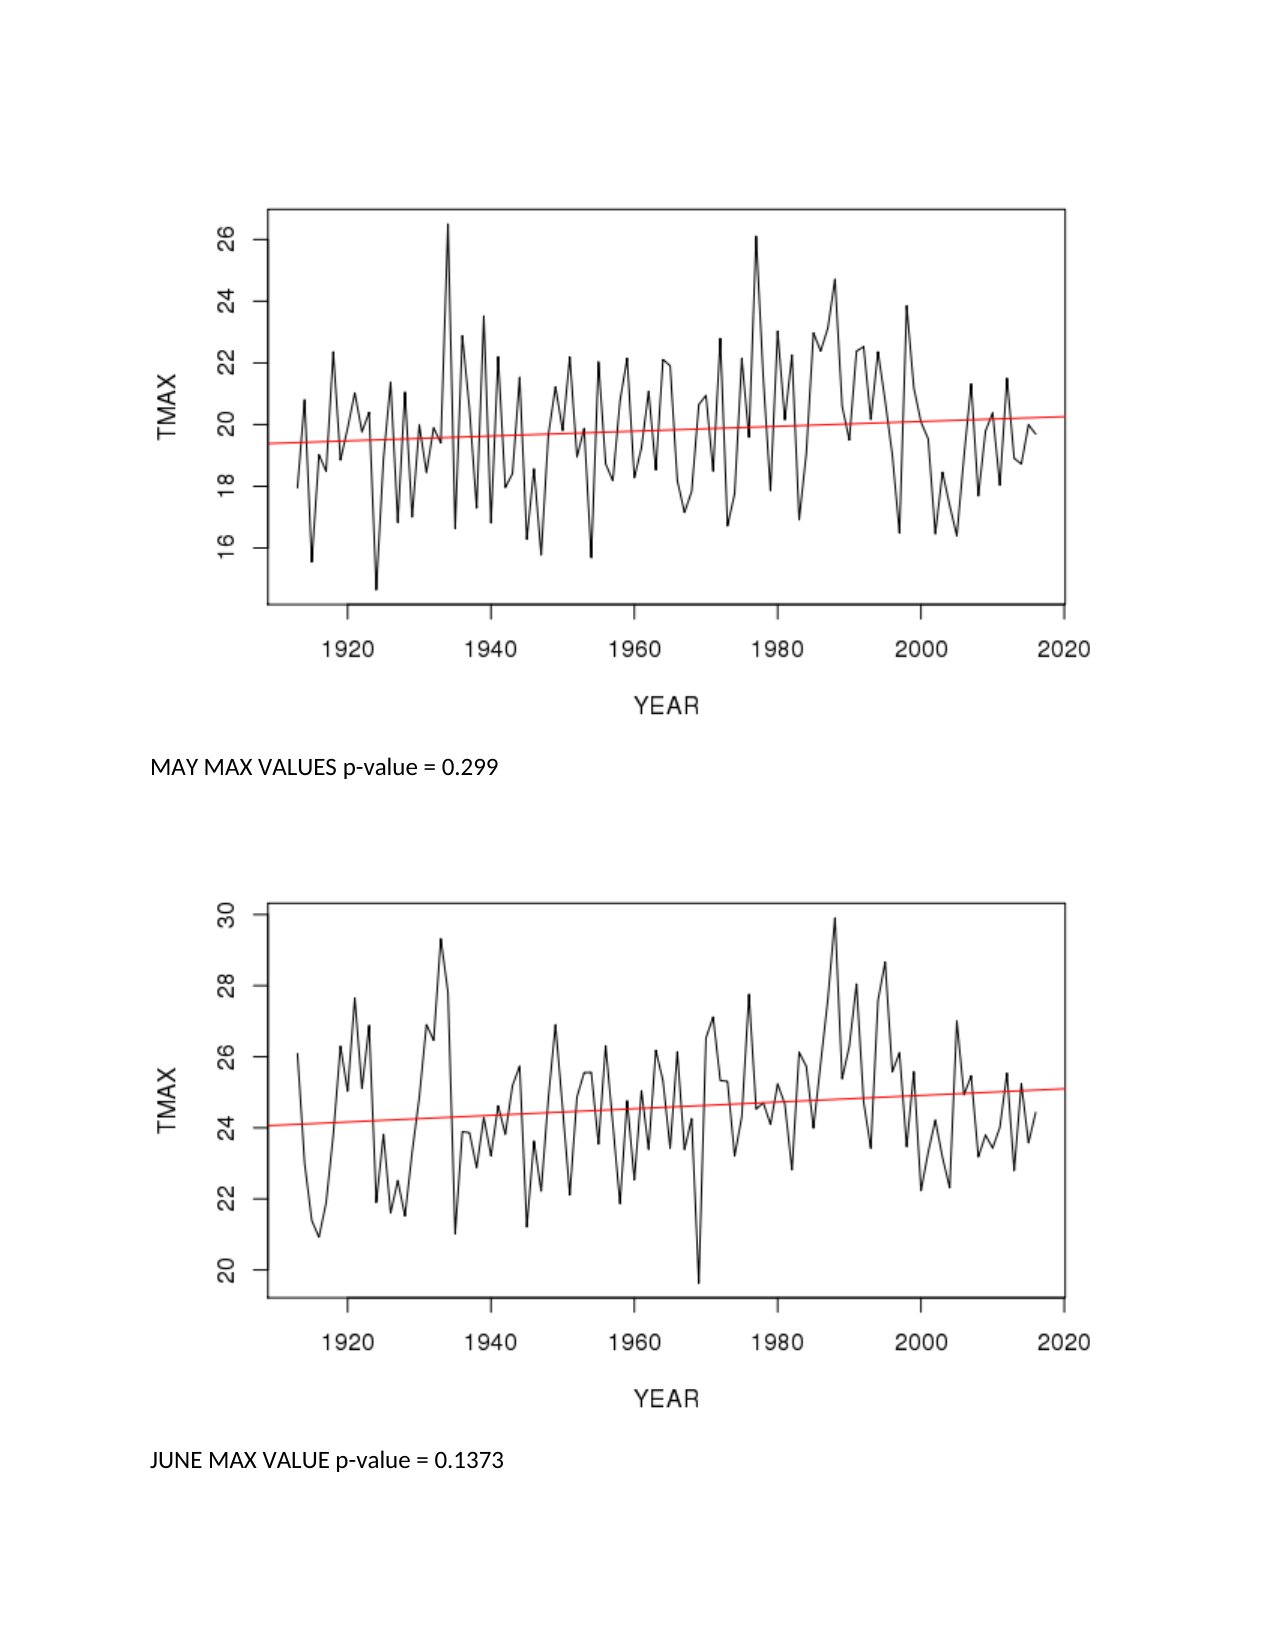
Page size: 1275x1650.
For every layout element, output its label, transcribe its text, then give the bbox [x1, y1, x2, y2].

text MAY MAX VALUES p-value = 0.299 [150, 752, 1125, 782]
picture [150, 843, 1125, 1445]
picture [150, 150, 1125, 752]
text JUNE MAX VALUE p-value = 0.1373 [150, 1445, 1125, 1475]
